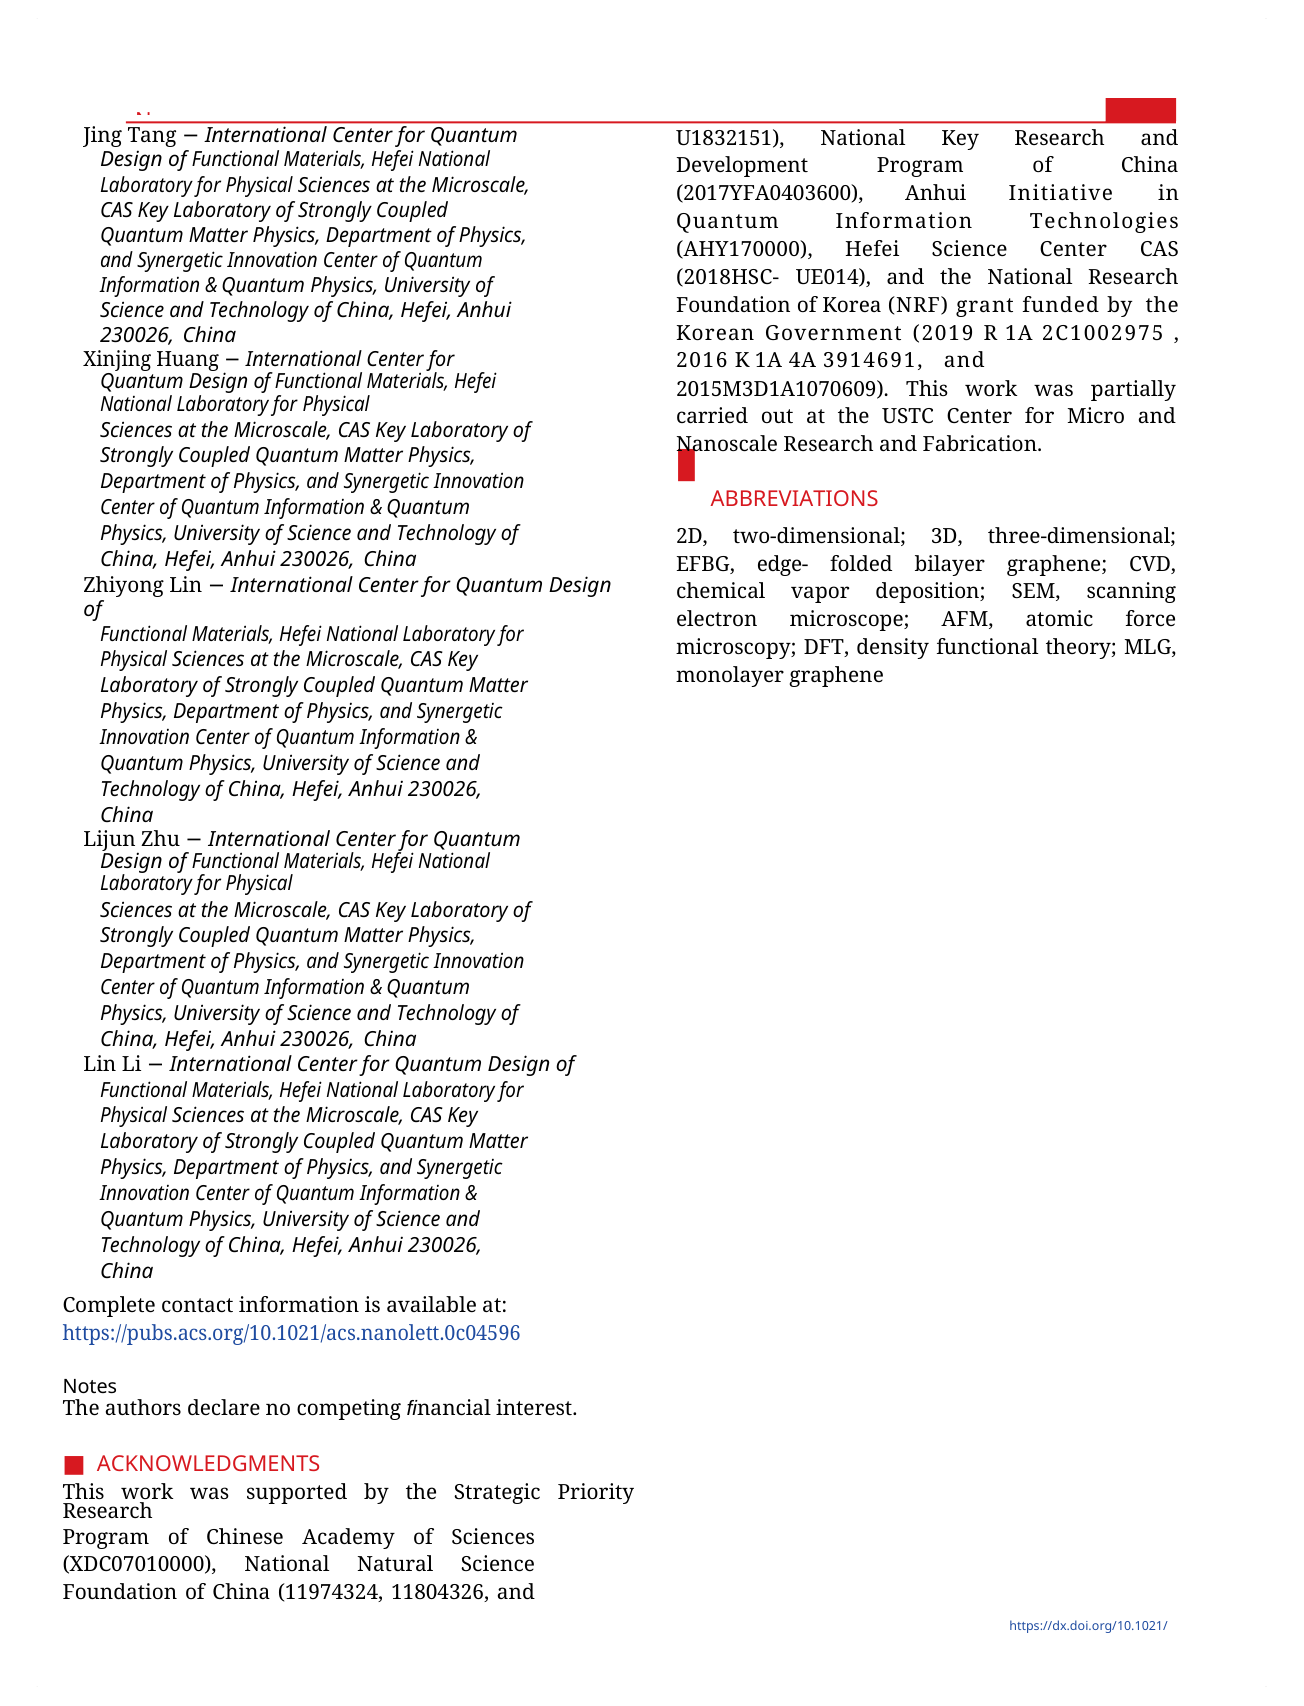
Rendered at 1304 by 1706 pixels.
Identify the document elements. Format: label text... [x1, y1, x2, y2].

text Zhiyong Lin − International Center for Quantum Design of [83, 573, 634, 621]
text Xinjing Huang − International Center for Quantum Design of Functional Materials, Hefei National Laboratory for Physical [83, 349, 534, 417]
text Functional Materials, Hefei National Laboratory for Physical Sciences at the Microscale, CAS Key Laboratory of Strongly Coupled Quantum Matter Physics, Department of Physics, and Synergetic Innovation Center of Quantum Information & Quantum Physics, University of Science and Technology of China, Hefei, Anhui 230026, China [100, 1077, 534, 1284]
text Functional Materials, Hefei National Laboratory for Physical Sciences at the Microscale, CAS Key Laboratory of Strongly Coupled Quantum Matter Physics, Department of Physics, and Synergetic Innovation Center of Quantum Information & Quantum Physics, University of Science and Technology of China, Hefei, Anhui 230026, China [100, 621, 534, 829]
text 2015M3D1A1070609). This work was partially carried out at the USTC Center for Micro and Nanoscale Research and Fabrication. [676, 374, 1176, 458]
text Jing Tang − International Center for Quantum Design of Functional Materials, Hefei National Laboratory for Physical Sciences at the Microscale, CAS Key Laboratory of Strongly Coupled Quantum Matter Physics, Department of Physics, and Synergetic Innovation Center of Quantum Information & Quantum Physics, University of Science and Technology of China, Hefei, Anhui 230026, China [83, 123, 534, 349]
subtitle ACKNOWLEDGMENTS [62, 1419, 634, 1485]
text This work was supported by the Strategic Priority Research [62, 1485, 634, 1522]
text Complete contact information is available at: https://pubs.acs.org/10.1021/acs.nanolett.0c04596 [62, 1291, 534, 1346]
text Program of Chinese Academy of Sciences (XDC07010000), National Natural Science Foundation of China (11974324, 11804326, and U1832151), National Key Research and Development Program of China (2017YFA0403600), Anhui Initiative in Quantum Information Technologies (AHY170000), Hefei Science Center CAS (2018HSC- UE014), and the National Research Foundation of Korea (NRF) grant funded by the Korean Government (2019 R 1A 2C1002975 , 2016 K 1A 4A 3914691, and [676, 123, 1179, 374]
text 2D, two-dimensional; 3D, three-dimensional; EFBG, edge- folded bilayer graphene; CVD, chemical vapor deposition; SEM, scanning electron microscope; AFM, atomic force microscopy; DFT, density functional theory; MLG, monolayer graphene [676, 521, 1176, 689]
text Notes [62, 1373, 634, 1400]
text Sciences at the Microscale, CAS Key Laboratory of Strongly Coupled Quantum Matter Physics, Department of Physics, and Synergetic Innovation Center of Quantum Information & Quantum Physics, University of Science and Technology of China, Hefei, Anhui 230026, China [100, 897, 533, 1052]
subtitle ABBREVIATIONS [710, 483, 1278, 513]
text Sciences at the Microscale, CAS Key Laboratory of Strongly Coupled Quantum Matter Physics, Department of Physics, and Synergetic Innovation Center of Quantum Information & Quantum Physics, University of Science and Technology of China, Hefei, Anhui 230026, China [100, 417, 533, 573]
text The authors declare no competing ﬁnancial interest. [62, 1400, 634, 1419]
text Lijun Zhu − International Center for Quantum Design of Functional Materials, Hefei National Laboratory for Physical [83, 829, 541, 897]
text Program of Chinese Academy of Sciences (XDC07010000), National Natural Science Foundation of China (11974324, 11804326, and U1832151), National Key Research and Development Program of China (2017YFA0403600), Anhui Initiative in Quantum Information Technologies (AHY170000), Hefei Science Center CAS (2018HSC- UE014), and the National Research Foundation of Korea (NRF) grant funded by the Korean Government (2019 R 1A 2C1002975 , 2016 K 1A 4A 3914691, and [62, 1522, 535, 1606]
text Lin Li − International Center for Quantum Design of [83, 1052, 634, 1077]
